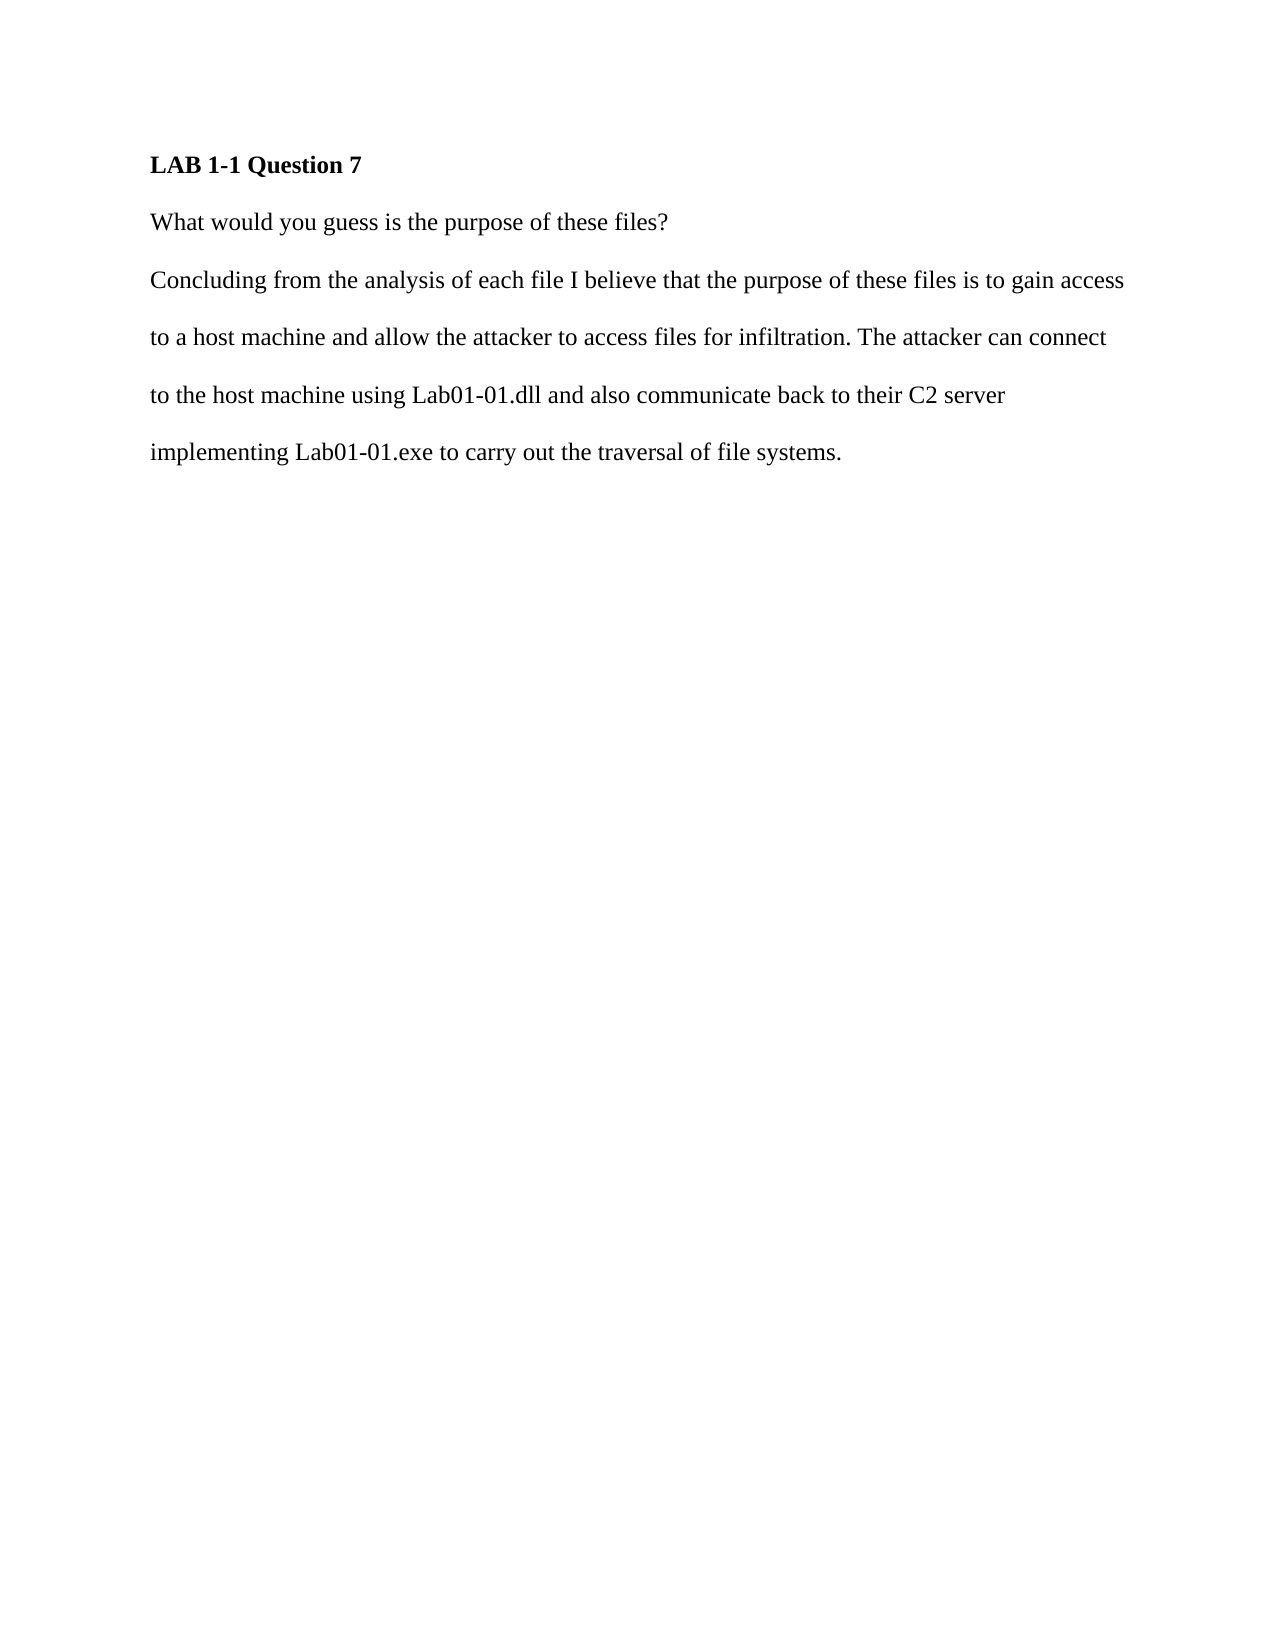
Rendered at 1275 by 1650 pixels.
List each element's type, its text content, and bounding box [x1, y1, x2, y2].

text What would you guess is the purpose of these files? [150, 207, 1125, 236]
text Concluding from the analysis of each file I believe that the purpose of these files is to gain access to a host machine and allow the attacker to access files for infiltration. The attacker can connect to the host machine using Lab01-01.dll and also communicate back to their C2 server implementing Lab01-01.exe to carry out the traversal of file systems. [150, 265, 1125, 466]
subtitle LAB 1-1 Question 7 [150, 150, 1125, 179]
